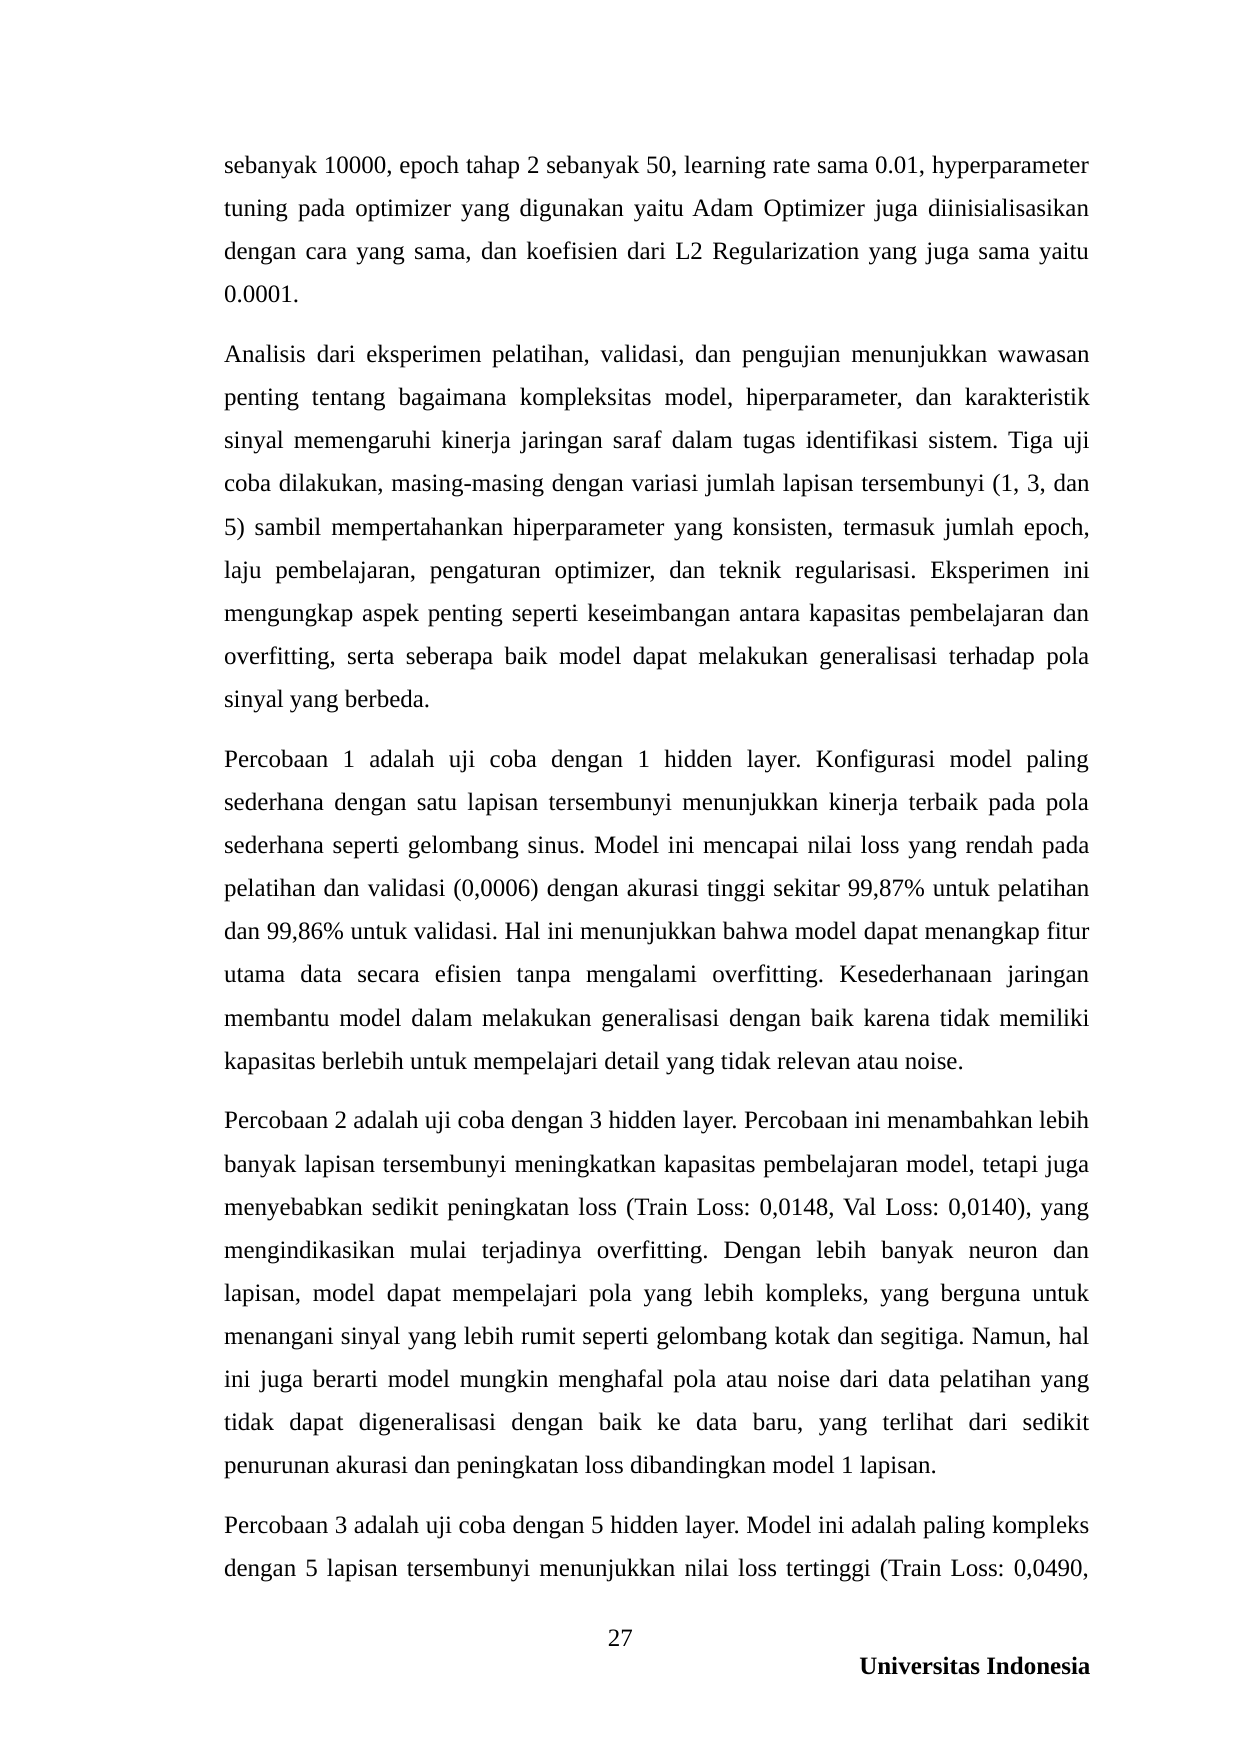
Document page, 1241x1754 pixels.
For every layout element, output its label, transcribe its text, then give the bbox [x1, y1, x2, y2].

text Percobaan 2 adalah uji coba dengan 3 hidden layer. Percobaan ini menambahkan lebih banyak lapisan tersembunyi meningkatkan kapasitas pembelajaran model, tetapi juga menyebabkan sedikit peningkatan loss (Train Loss: 0,0148, Val Loss: 0,0140), yang mengindikasikan mulai terjadinya overfitting. Dengan lebih banyak neuron dan lapisan, model dapat mempelajari pola yang lebih kompleks, yang berguna untuk menangani sinyal yang lebih rumit seperti gelombang kotak dan segitiga. Namun, hal ini juga berarti model mungkin menghafal pola atau noise dari data pelatihan yang tidak dapat digeneralisasi dengan baik ke data baru, yang terlihat dari sedikit penurunan akurasi dan peningkatan loss dibandingkan model 1 lapisan. [224, 1106, 1090, 1479]
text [224, 1510, 1090, 1582]
text Percobaan 1 adalah uji coba dengan 1 hidden layer. Konfigurasi model paling sederhana dengan satu lapisan tersembunyi menunjukkan kinerja terbaik pada pola sederhana seperti gelombang sinus. Model ini mencapai nilai loss yang rendah pada pelatihan dan validasi (0,0006) dengan akurasi tinggi sekitar 99,87% untuk pelatihan dan 99,86% untuk validasi. Hal ini menunjukkan bahwa model dapat menangkap fitur utama data secara efisien tanpa mengalami overfitting. Kesederhanaan jaringan membantu model dalam melakukan generalisasi dengan baik karena tidak memiliki kapasitas berlebih untuk mempelajari detail yang tidak relevan atau noise. [224, 744, 1090, 1074]
text Analisis dari eksperimen pelatihan, validasi, dan pengujian menunjukkan wawasan penting tentang bagaimana kompleksitas model, hiperparameter, dan karakteristik sinyal memengaruhi kinerja jaringan saraf dalam tugas identifikasi sistem. Tiga uji coba dilakukan, masing-masing dengan variasi jumlah lapisan tersembunyi (1, 3, dan 5) sambil mempertahankan hiperparameter yang konsisten, termasuk jumlah epoch, laju pembelajaran, pengaturan optimizer, dan teknik regularisasi. Eksperimen ini mengungkap aspek penting seperti keseimbangan antara kapasitas pembelajaran dan overfitting, serta seberapa baik model dapat melakukan generalisasi terhadap pola sinyal yang berbeda. [224, 339, 1090, 713]
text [224, 150, 1090, 308]
